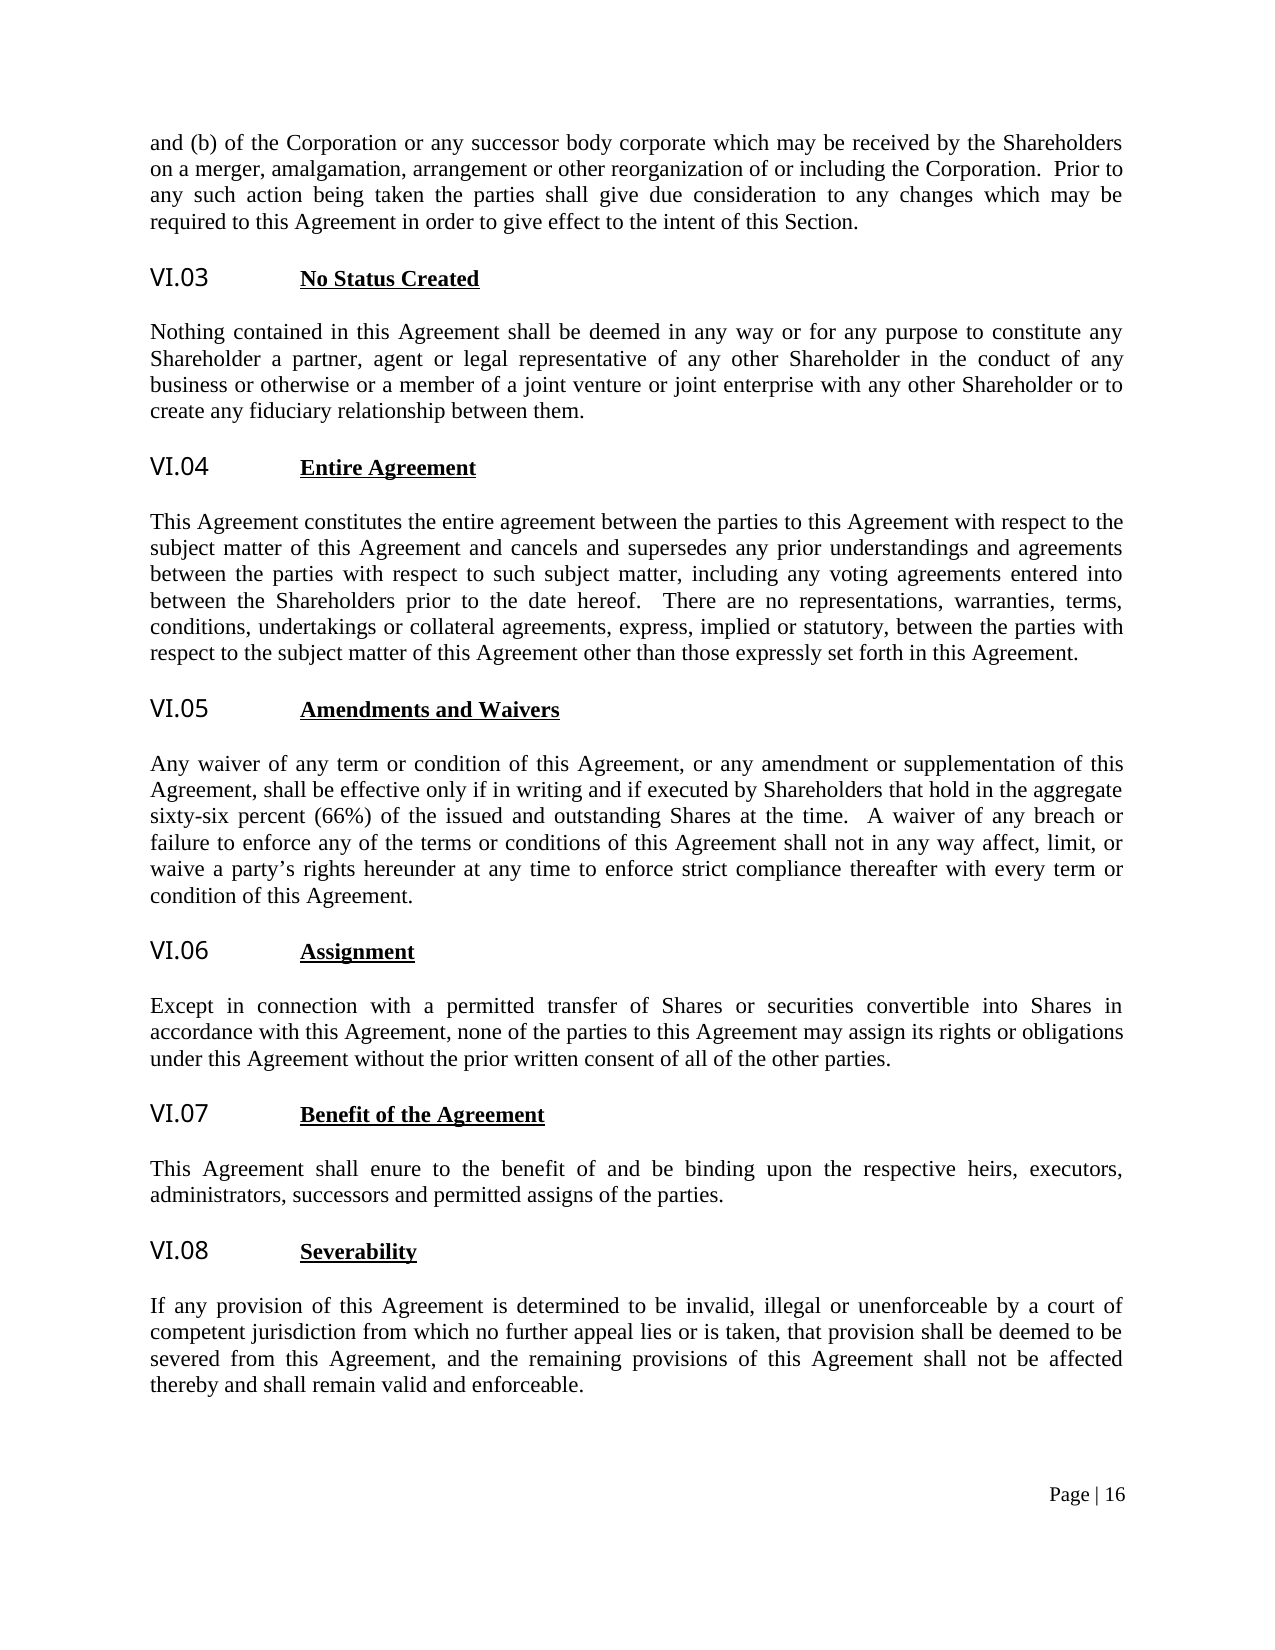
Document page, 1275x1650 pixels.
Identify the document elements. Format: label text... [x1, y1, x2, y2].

text Any waiver of any term or condition of this Agreement, or any amendment or supplementation of this Agreement, shall be effective only if in writing and if executed by Shareholders that hold in the aggregate sixty-six percent (66%) of the issued and outstanding Shares at the time. A waiver of any breach or failure to enforce any of the terms or conditions of this Agreement shall not in any way affect, limit, or waive a party’s rights hereunder at any time to enforce strict compliance thereafter with every term or condition of this Agreement. [150, 750, 1125, 908]
text Except in connection with a permitted transfer of Shares or securities convertible into Shares in accordance with this Agreement, none of the parties to this Agreement may assign its rights or obligations under this Agreement without the prior written consent of all of the other parties. [150, 992, 1125, 1071]
text This Agreement constitutes the entire agreement between the parties to this Agreement with respect to the subject matter of this Agreement and cancels and supersedes any prior understandings and agreements between the parties with respect to such subject matter, including any voting agreements entered into between the Shareholders prior to the date hereof. There are no representations, warranties, terms, conditions, undertakings or collateral agreements, express, implied or statutory, between the parties with respect to the subject matter of this Agreement other than those expressly set forth in this Agreement. [150, 508, 1125, 666]
subtitle Severability [150, 1233, 1125, 1267]
text Nothing contained in this Agreement shall be deemed in any way or for any purpose to constitute any Shareholder a partner, agent or legal representative of any other Shareholder in the conduct of any business or otherwise or a member of a joint venture or joint enterprise with any other Shareholder or to create any fiduciary relationship between them. [150, 318, 1125, 424]
text This Agreement shall enure to the benefit of and be binding upon the respective heirs, executors, administrators, successors and permitted assigns of the parties. [150, 1155, 1125, 1208]
subtitle Entire Agreement [150, 449, 1125, 483]
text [150, 129, 1125, 234]
subtitle Benefit of the Agreement [150, 1096, 1125, 1130]
subtitle No Status Created [150, 259, 1125, 293]
subtitle Assignment [150, 933, 1125, 967]
subtitle Amendments and Waivers [150, 691, 1125, 725]
text If any provision of this Agreement is determined to be invalid, illegal or unenforceable by a court of competent jurisdiction from which no further appeal lies or is taken, that provision shall be deemed to be severed from this Agreement, and the remaining provisions of this Agreement shall not be affected thereby and shall remain valid and enforceable. [150, 1292, 1125, 1397]
